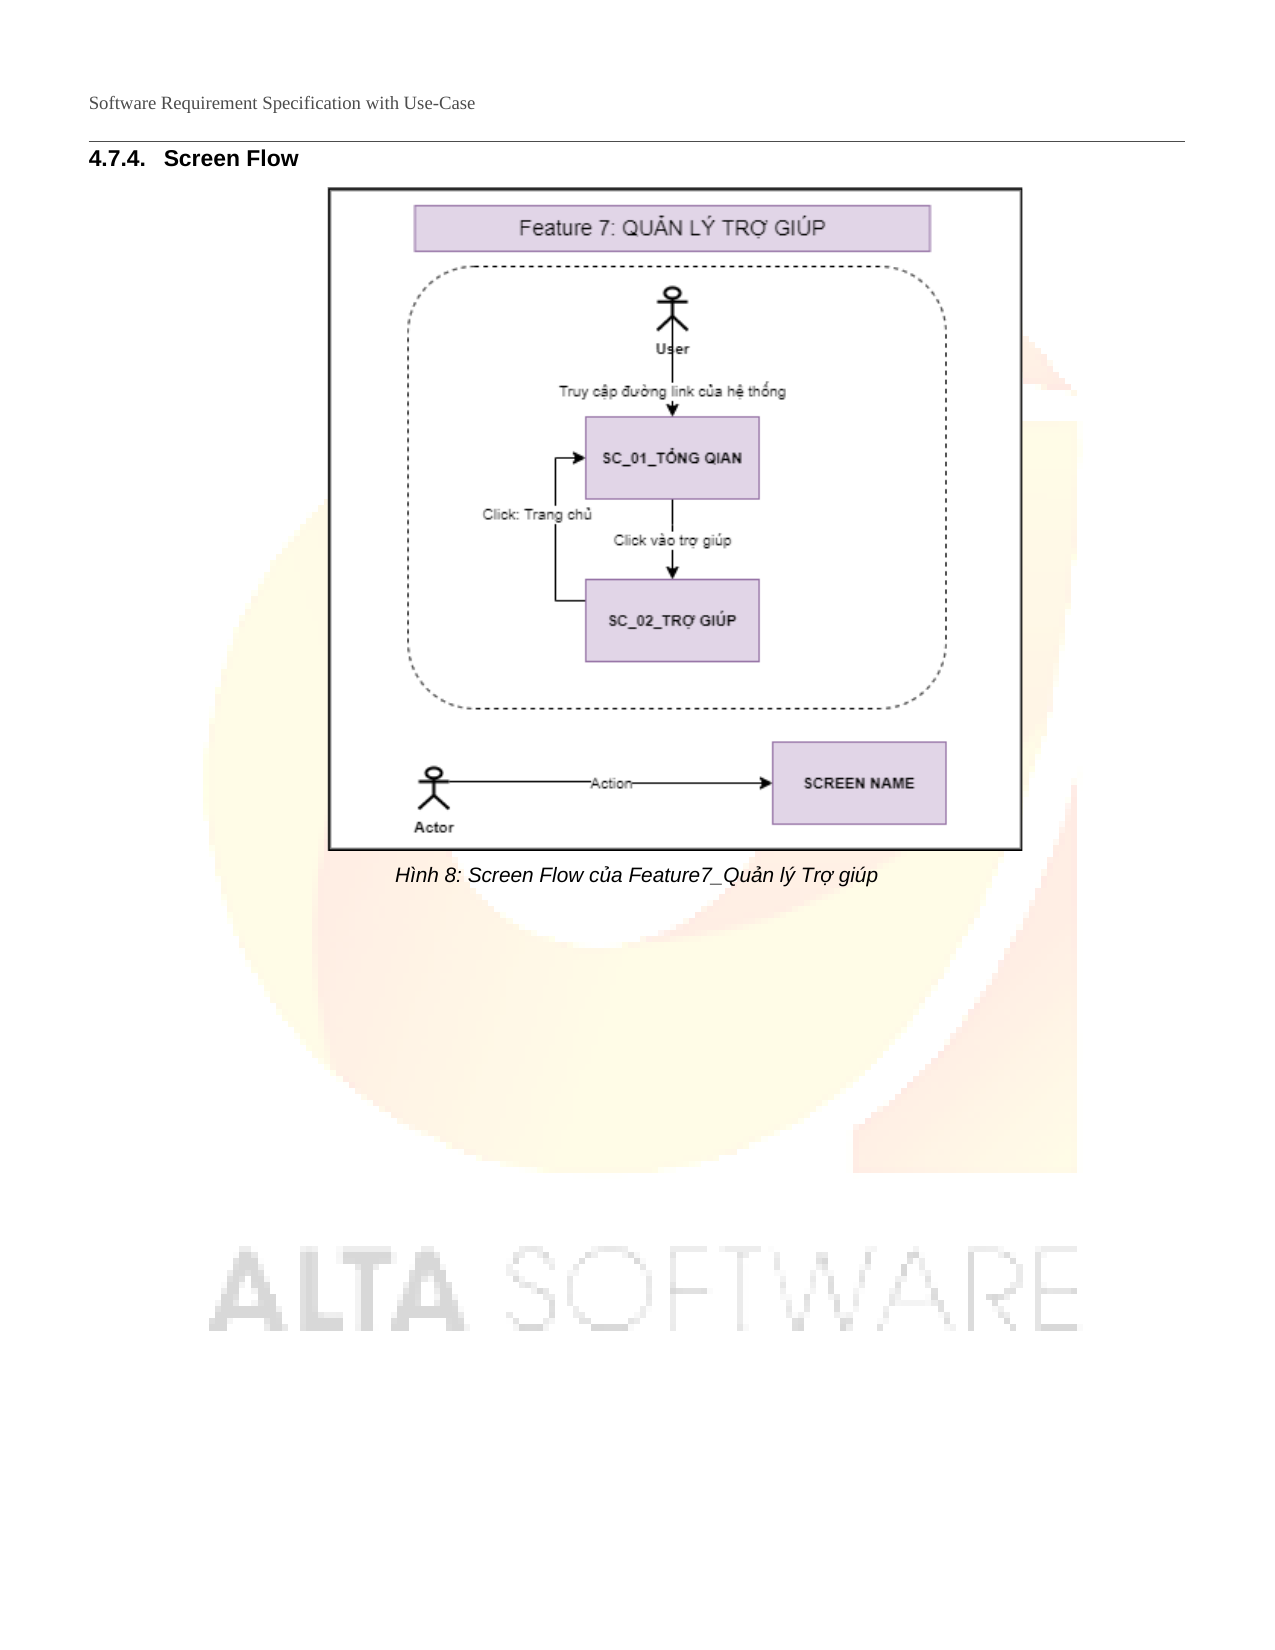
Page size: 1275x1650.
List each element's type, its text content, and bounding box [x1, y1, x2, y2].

text Hình 8: Screen Flow của Feature7_Quản lý Trợ giúp [88, 863, 1186, 887]
picture [327, 187, 1023, 851]
subtitle Screen Flow [88, 145, 1186, 171]
